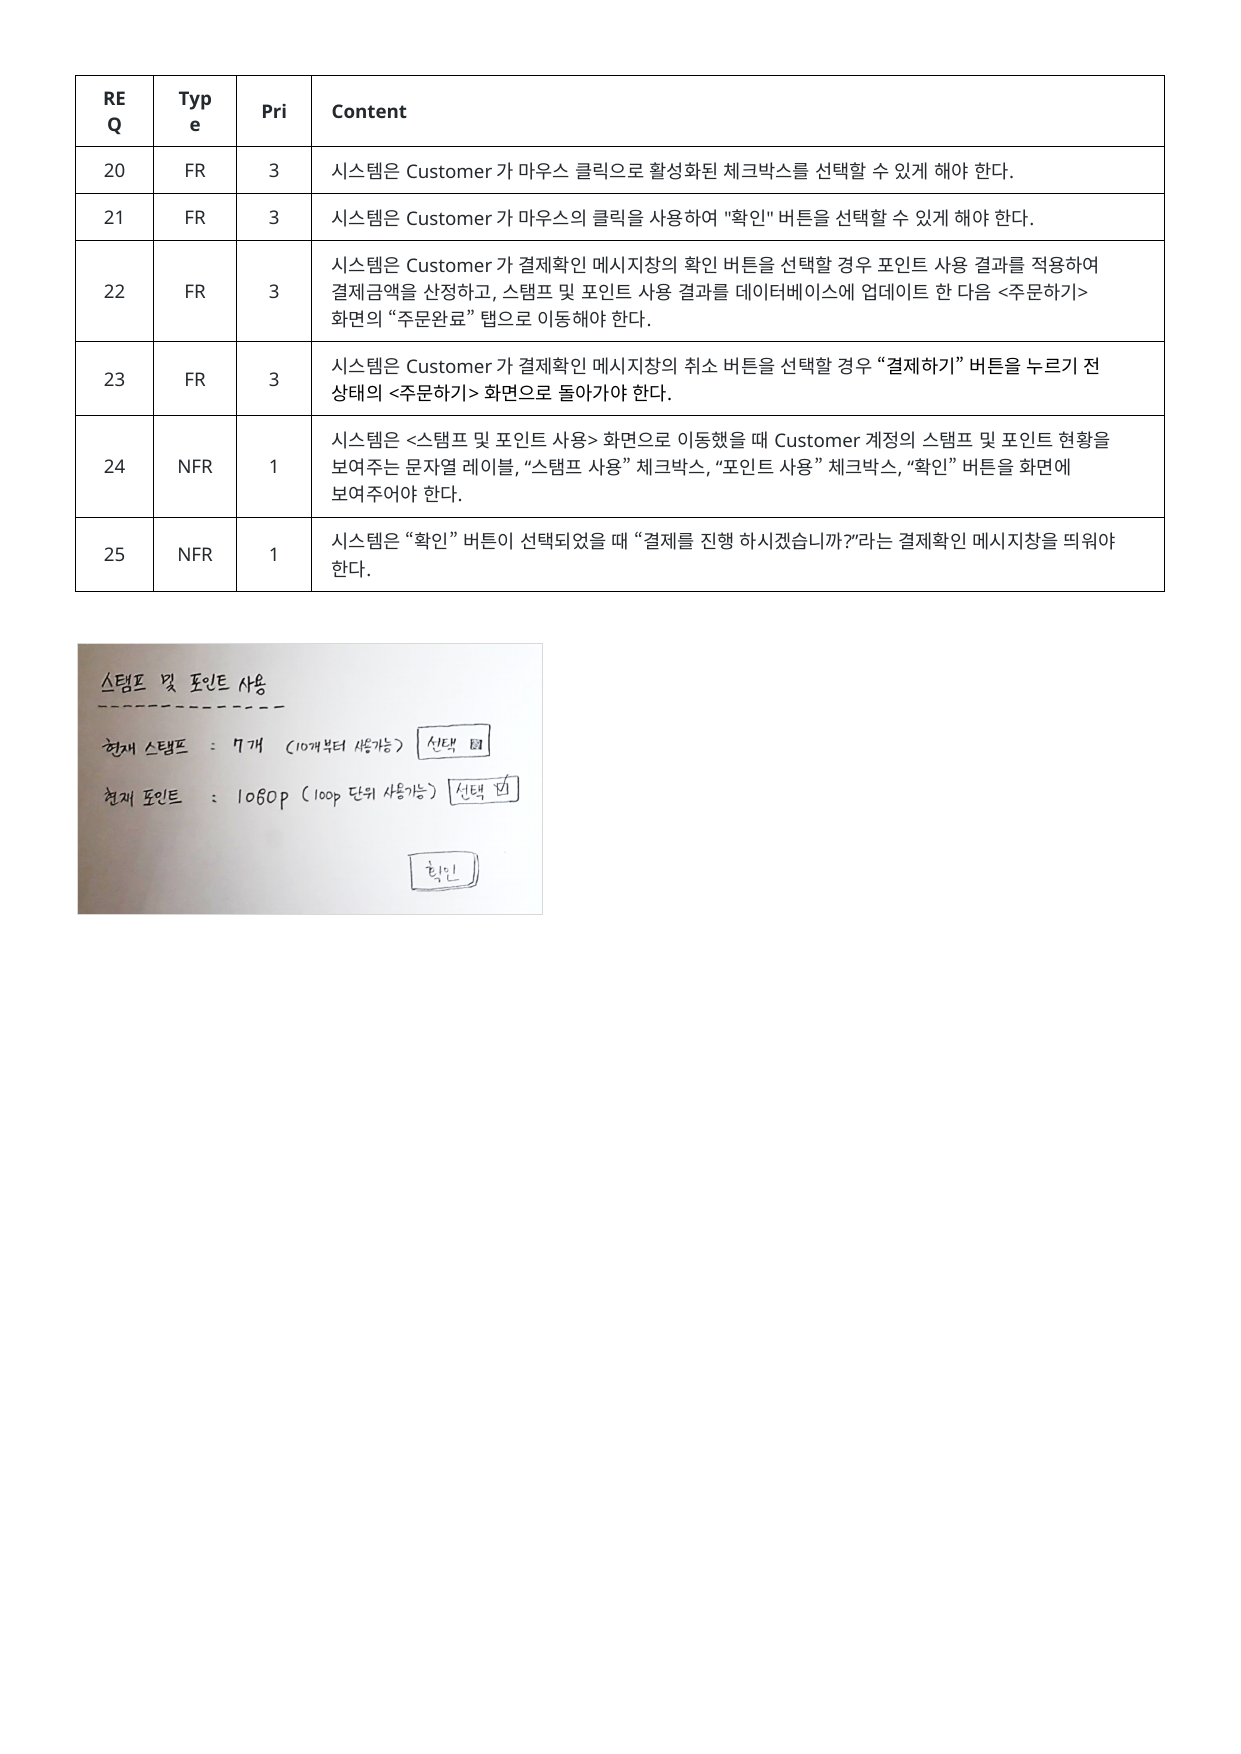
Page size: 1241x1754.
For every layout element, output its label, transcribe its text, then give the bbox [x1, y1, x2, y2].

table_cell FR [154, 342, 236, 415]
table_cell 3 [237, 241, 311, 341]
table_cell 시스템은 Customer가 결제확인 메시지창의 취소 버튼을 선택할 경우 “결제하기” 버튼을 누르기 전 상태의 <주문하기> 화면으로 돌아가야 한다. [312, 342, 1164, 415]
table_cell 시스템은 Customer가 결제확인 메시지창의 확인 버튼을 선택할 경우 포인트 사용 결과를 적용하여 결제금액을 산정하고, 스탬프 및 포인트 사용 결과를 데이터베이스에 업데이트 한 다음 <주문하기> 화면의 “주문완료” 탭으로 이동해야 한다. [312, 241, 1164, 341]
table_cell 1 [237, 416, 311, 517]
table_cell NFR [154, 416, 236, 517]
table_cell 1 [237, 518, 311, 591]
table_cell 21 [76, 194, 153, 240]
table_header Pri [237, 76, 311, 146]
table_cell 시스템은 “확인” 버튼이 선택되었을 때 “결제를 진행 하시겠습니까?”라는 결제확인 메시지창을 띄워야 한다. [312, 518, 1164, 591]
table_cell NFR [154, 518, 236, 591]
table_cell 시스템은 <스탬프 및 포인트 사용> 화면으로 이동했을 때 Customer 계정의 스탬프 및 포인트 현황을 보여주는 문자열 레이블, “스탬프 사용” 체크박스, “포인트 사용” 체크박스, “확인” 버튼을 화면에 보여주어야 한다. [312, 416, 1164, 517]
table_cell 22 [76, 241, 153, 341]
table_cell FR [154, 241, 236, 341]
picture [78, 644, 542, 914]
table_header REQ [76, 76, 153, 146]
table_header Content [312, 76, 1164, 146]
table_header Type [154, 76, 236, 146]
table_cell 3 [237, 147, 311, 193]
table_cell 3 [237, 342, 311, 415]
table_cell FR [154, 194, 236, 240]
table_cell 23 [76, 342, 153, 415]
table_cell 3 [237, 194, 311, 240]
table_cell 20 [76, 147, 153, 193]
table_cell 25 [76, 518, 153, 591]
table_cell FR [154, 147, 236, 193]
table_cell 시스템은 Customer가 마우스 클릭으로 활성화된 체크박스를 선택할 수 있게 해야 한다. [312, 147, 1164, 193]
table_cell 24 [76, 416, 153, 517]
table_cell 시스템은 Customer가 마우스의 클릭을 사용하여 "확인" 버튼을 선택할 수 있게 해야 한다. [312, 194, 1164, 240]
